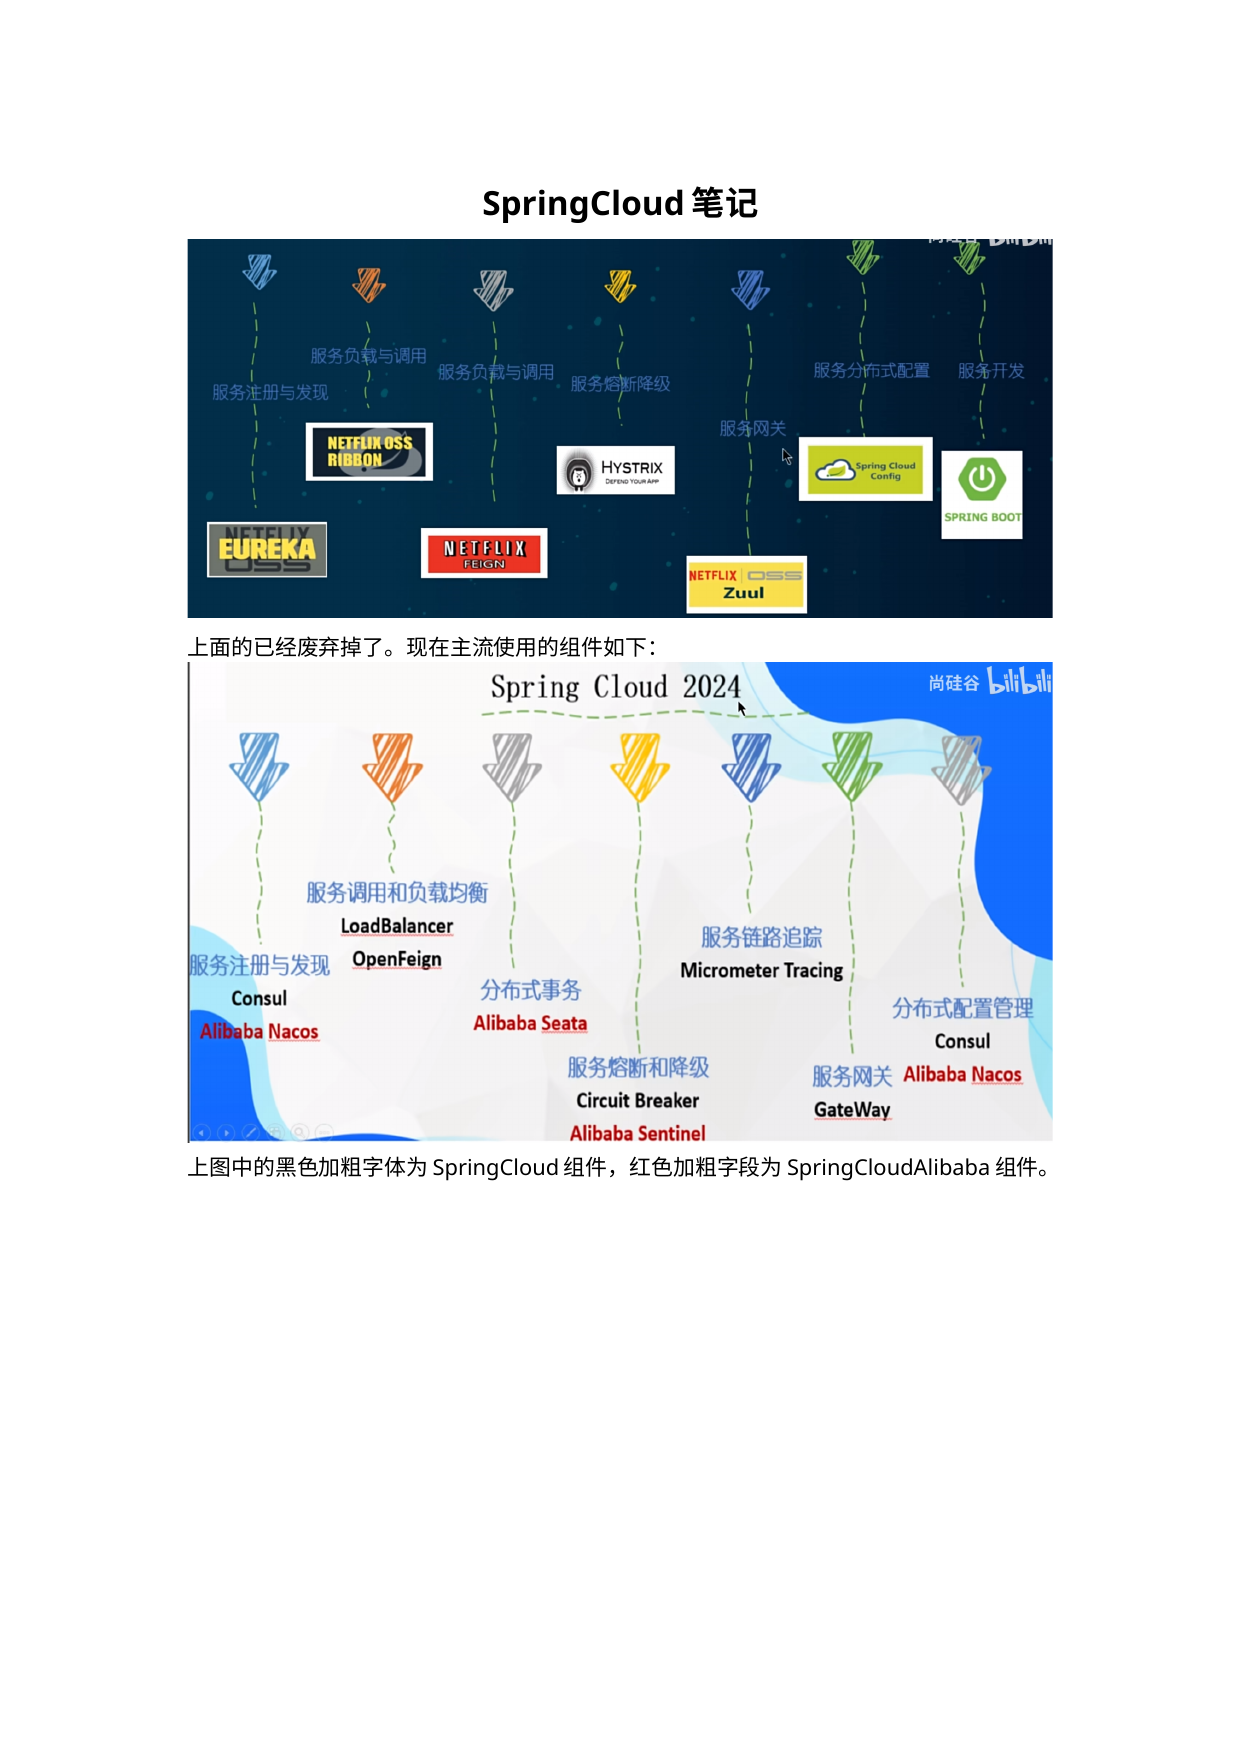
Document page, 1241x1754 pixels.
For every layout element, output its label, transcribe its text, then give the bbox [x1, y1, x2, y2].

picture [187, 662, 1053, 1143]
text 上图中的黑色加粗字体为SpringCloud组件，红色加粗字段为SpringCloudAlibaba组件。 [187, 1149, 1053, 1182]
title SpringCloud笔记 [187, 168, 1053, 233]
text 上面的已经废弃掉了。现在主流使用的组件如下： [187, 629, 1053, 662]
picture [187, 239, 1053, 618]
